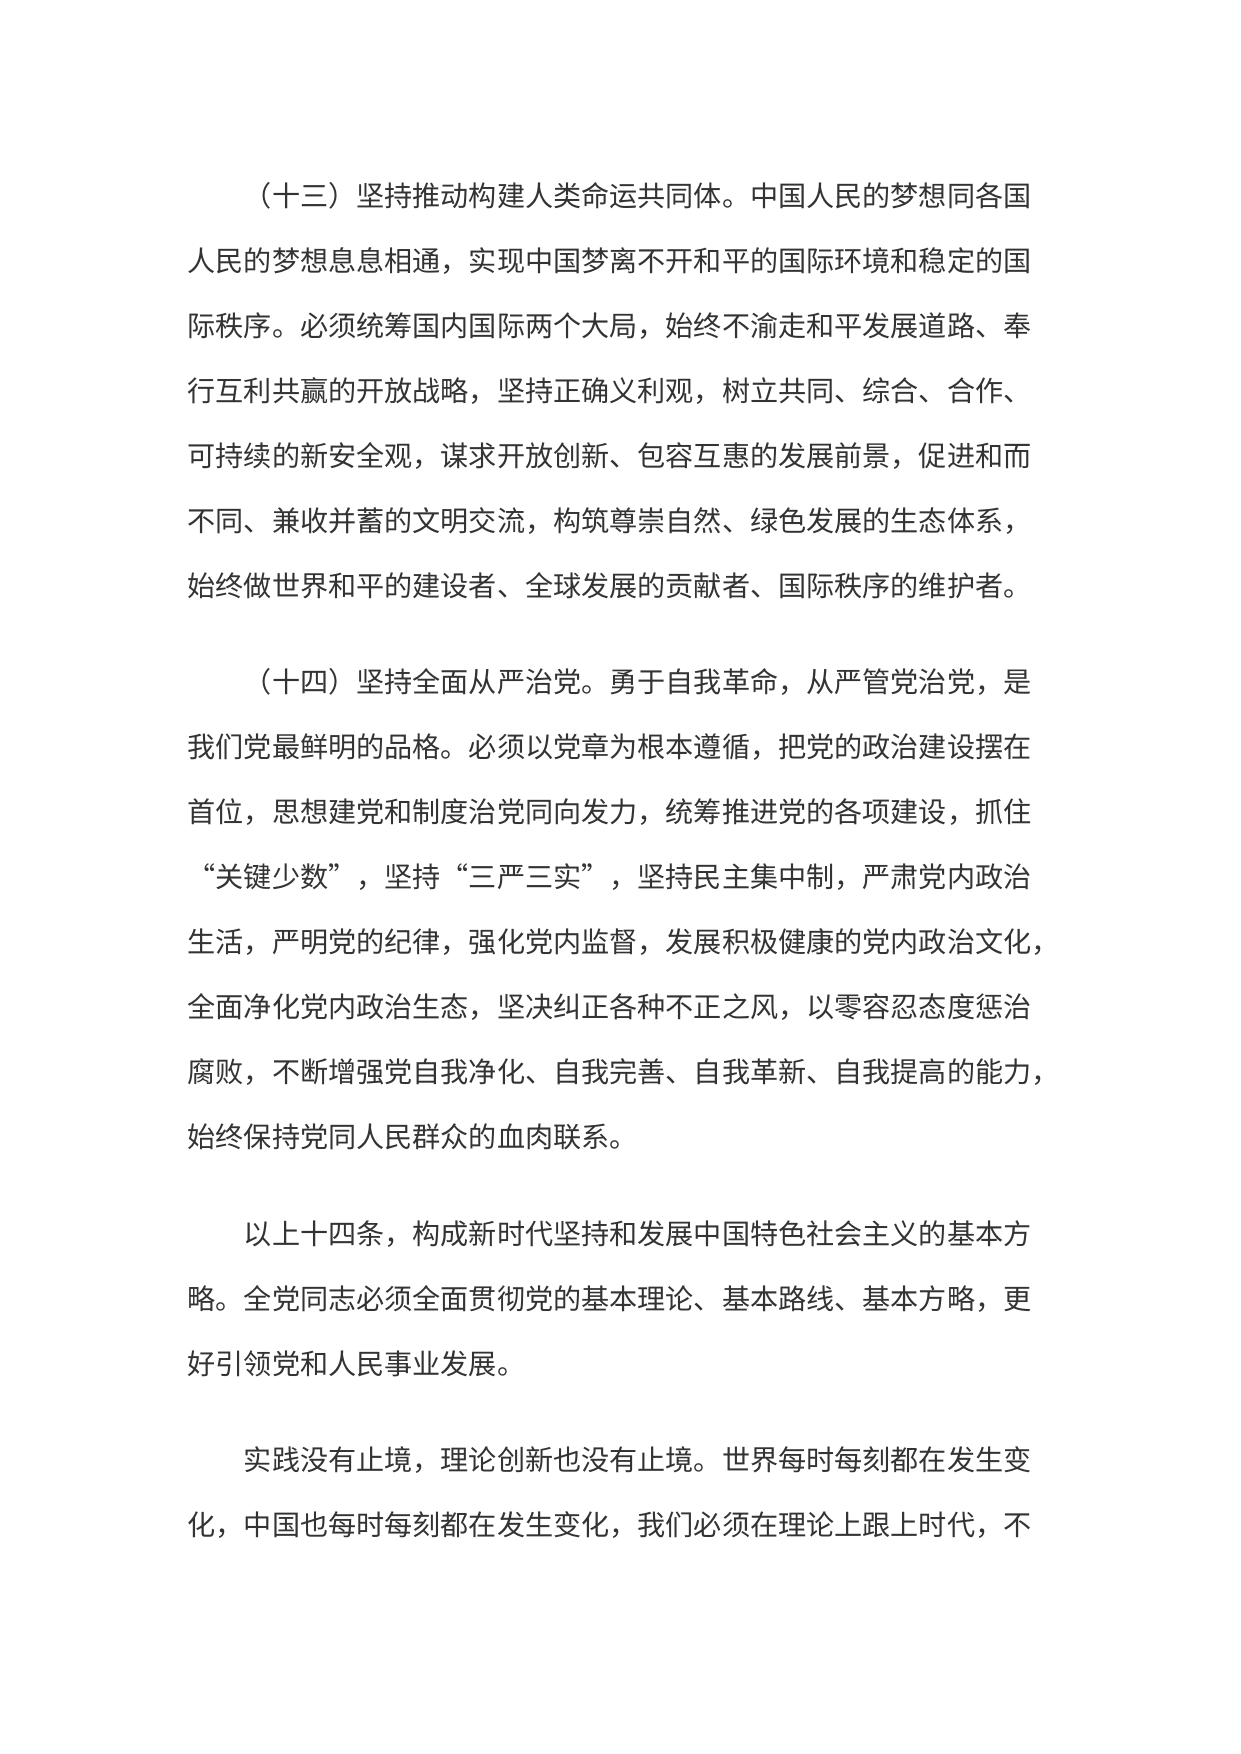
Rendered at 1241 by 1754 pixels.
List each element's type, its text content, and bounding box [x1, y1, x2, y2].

text （十四）坚持全面从严治党。勇于自我革命，从严管党治党，是我们党最鲜明的品格。必须以党章为根本遵循，把党的政治建设摆在首位，思想建党和制度治党同向发力，统筹推进党的各项建设，抓住“关键少数”，坚持“三严三实”，坚持民主集中制，严肃党内政治生活，严明党的纪律，强化党内监督，发展积极健康的党内政治文化，全面净化党内政治生态，坚决纠正各种不正之风，以零容忍态度惩治腐败，不断增强党自我净化、自我完善、自我革新、自我提高的能力，始终保持党同人民群众的血肉联系。 [187, 648, 1053, 1168]
text 以上十四条，构成新时代坚持和发展中国特色社会主义的基本方略。全党同志必须全面贯彻党的基本理论、基本路线、基本方略，更好引领党和人民事业发展。 [187, 1199, 1053, 1394]
text 实践没有止境，理论创新也没有止境。世界每时每刻都在发生变化，中国也每时每刻都在发生变化，我们必须在理论上跟上时代，不断认识规律，不断推进理论创新、实践创新、制度创新、文化创新以及其他各方面创新。 [187, 1426, 1053, 1556]
text （十三）坚持推动构建人类命运共同体。中国人民的梦想同各国人民的梦想息息相通，实现中国梦离不开和平的国际环境和稳定的国际秩序。必须统筹国内国际两个大局，始终不渝走和平发展道路、奉行互利共赢的开放战略，坚持正确义利观，树立共同、综合、合作、可持续的新安全观，谋求开放创新、包容互惠的发展前景，促进和而不同、兼收并蓄的文明交流，构筑尊崇自然、绿色发展的生态体系，始终做世界和平的建设者、全球发展的贡献者、国际秩序的维护者。 [187, 162, 1053, 617]
